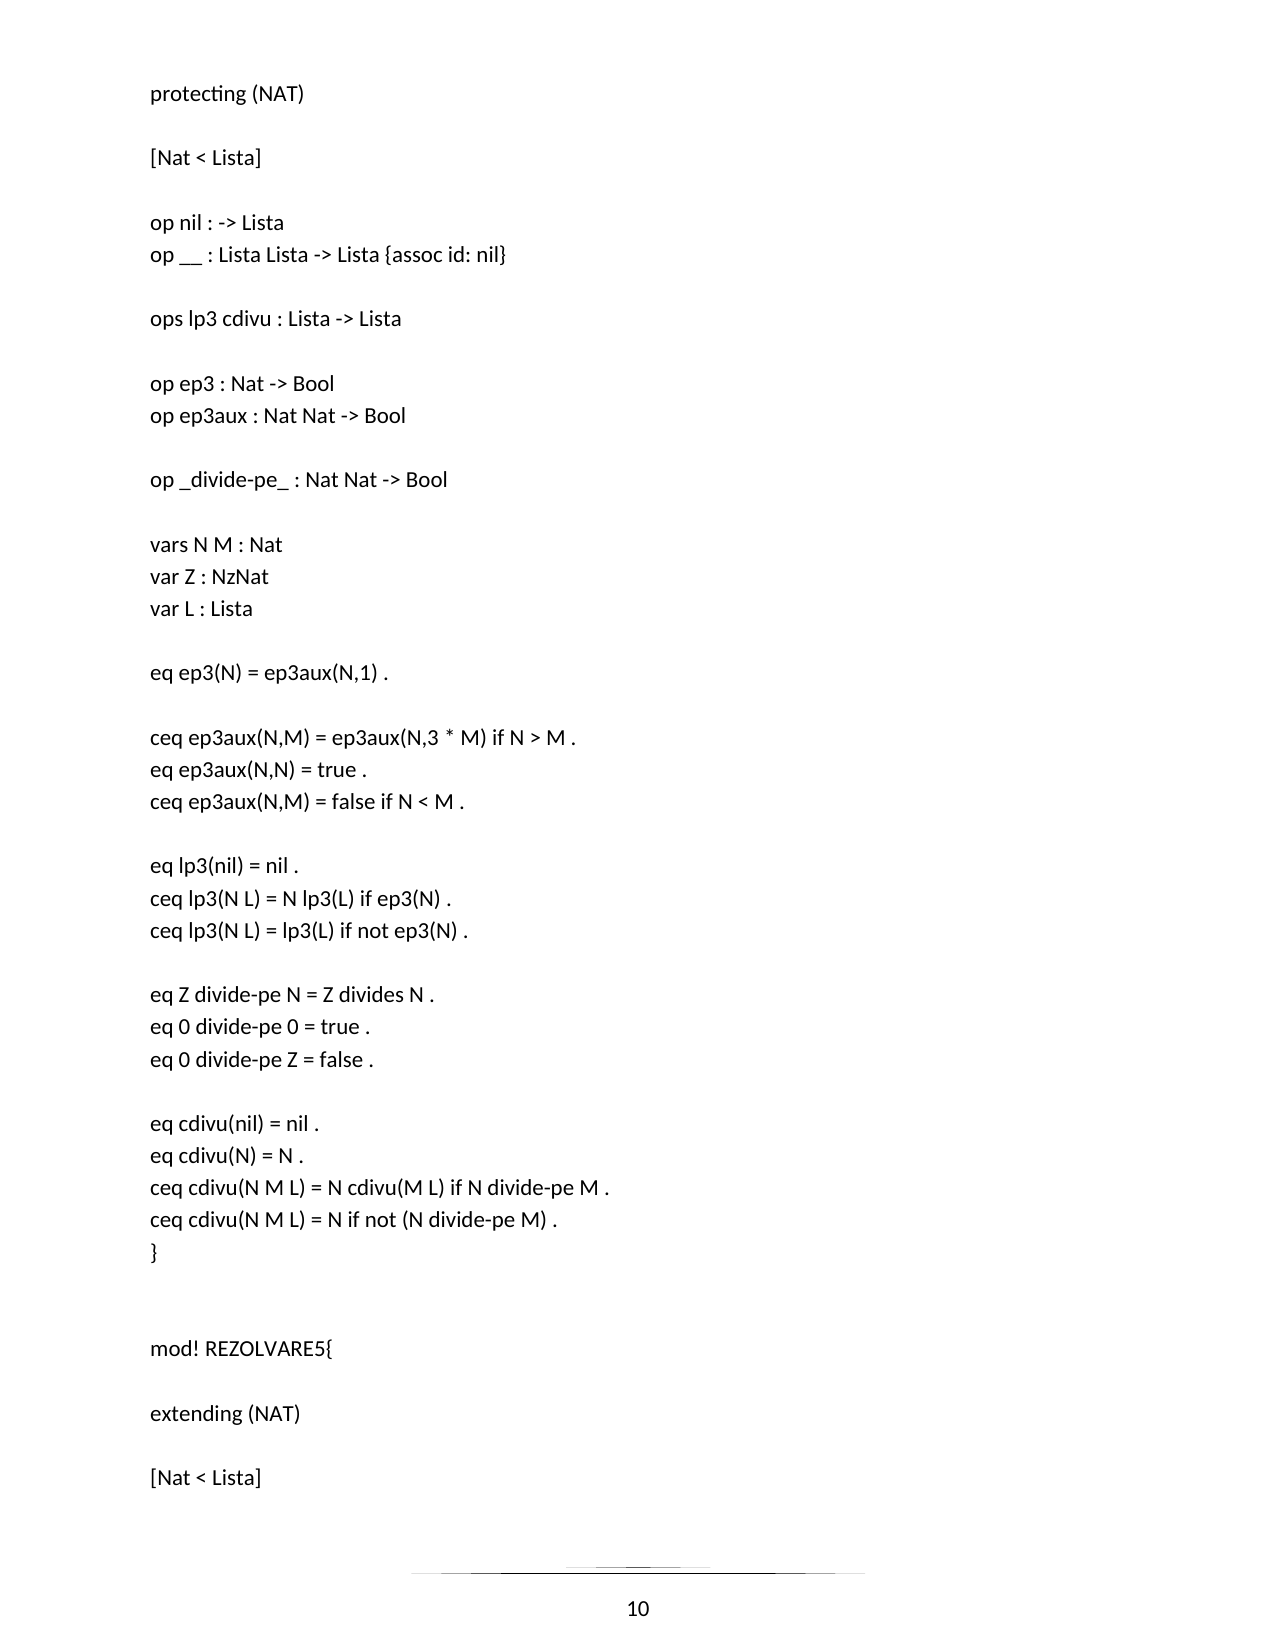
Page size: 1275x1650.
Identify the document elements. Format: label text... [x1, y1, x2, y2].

text ceq cdivu(N M L) = N cdivu(M L) if N divide-pe M . [150, 1173, 1125, 1201]
text ops lp3 cdivu : Lista -> Lista [150, 304, 1125, 332]
text mod! REZOLVARE5{ [150, 1334, 1125, 1362]
text eq ep3(N) = ep3aux(N,1) . [150, 658, 1125, 686]
text eq lp3(nil) = nil . [150, 852, 1125, 879]
text [Nat < Lista] [150, 1463, 1125, 1491]
text ceq lp3(N L) = lp3(L) if not ep3(N) . [150, 916, 1125, 944]
text op _divide-pe_ : Nat Nat -> Bool [150, 465, 1125, 493]
text ceq cdivu(N M L) = N if not (N divide-pe M) . [150, 1206, 1125, 1234]
text ceq ep3aux(N,M) = false if N < M . [150, 787, 1125, 815]
text op ep3aux : Nat Nat -> Bool [150, 401, 1125, 429]
text eq 0 divide-pe Z = false . [150, 1045, 1125, 1073]
text [Nat < Lista] [150, 143, 1125, 171]
text eq 0 divide-pe 0 = true . [150, 1012, 1125, 1041]
text eq Z divide-pe N = Z divides N . [150, 980, 1125, 1008]
text eq cdivu(N) = N . [150, 1141, 1125, 1169]
text var L : Lista [150, 594, 1125, 622]
text op nil : -> Lista [150, 208, 1125, 236]
text extending (NAT) [150, 1399, 1125, 1427]
text ceq ep3aux(N,M) = ep3aux(N,3 * M) if N > M . [150, 723, 1125, 751]
text eq cdivu(nil) = nil . [150, 1109, 1125, 1137]
text protecting (NAT) [150, 79, 1125, 107]
text } [150, 1238, 1125, 1266]
text ceq lp3(N L) = N lp3(L) if ep3(N) . [150, 884, 1125, 912]
text op ep3 : Nat -> Bool [150, 369, 1125, 397]
text var Z : NzNat [150, 562, 1125, 590]
text vars N M : Nat [150, 530, 1125, 558]
text eq ep3aux(N,N) = true . [150, 755, 1125, 783]
text op __ : Lista Lista -> Lista {assoc id: nil} [150, 240, 1125, 268]
